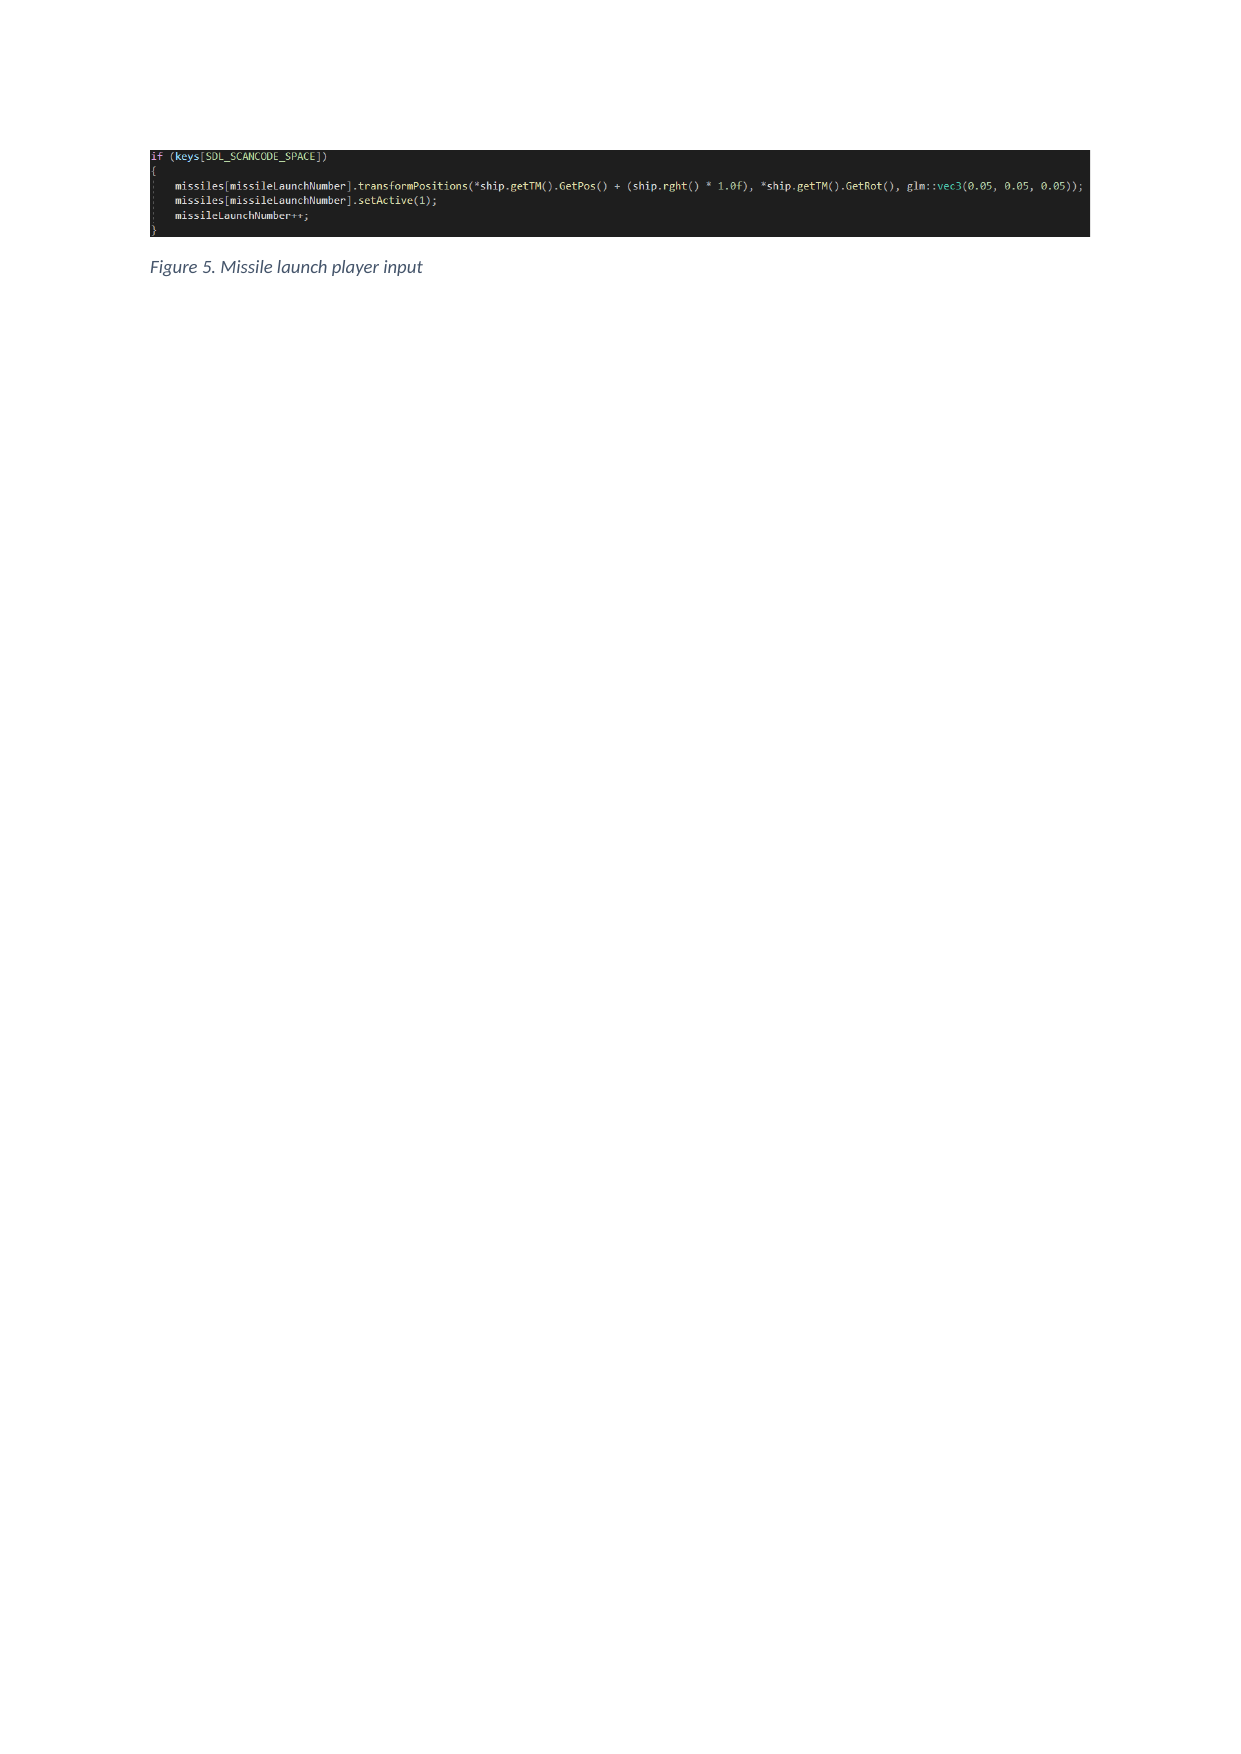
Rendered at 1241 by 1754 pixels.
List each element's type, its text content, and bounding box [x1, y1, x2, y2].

picture [150, 150, 1091, 237]
